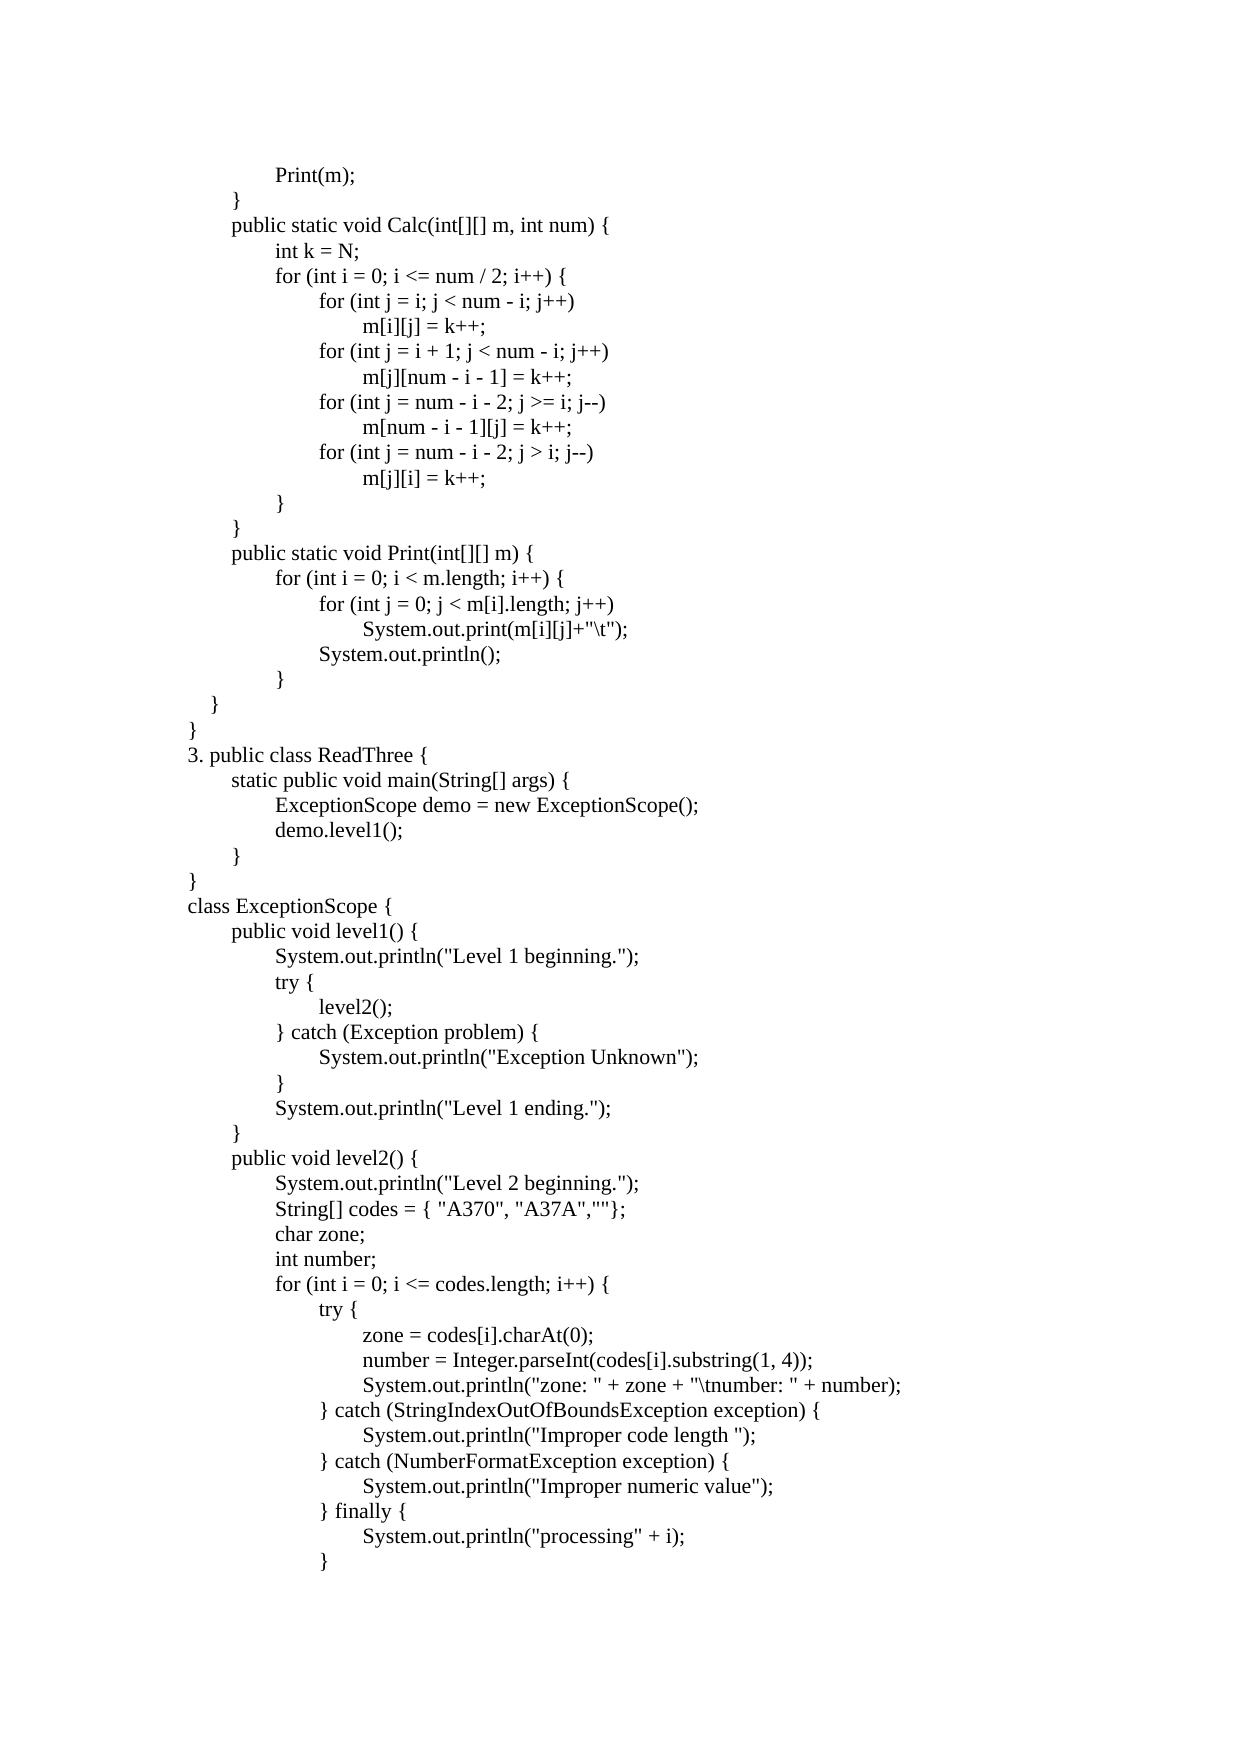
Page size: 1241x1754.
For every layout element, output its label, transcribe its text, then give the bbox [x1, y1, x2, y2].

text } [187, 843, 1053, 868]
text } [187, 868, 1053, 893]
text } [187, 666, 1053, 691]
text for (int i = 0; i <= codes.length; i++) { [187, 1271, 1053, 1296]
text System.out.println("Level 1 beginning."); [187, 943, 1053, 969]
text } [187, 490, 1053, 515]
text System.out.println("Improper numeric value"); [187, 1473, 1053, 1498]
text for (int j = num - i - 2; j > i; j--) [187, 439, 1053, 464]
text m[i][j] = k++; [187, 313, 1053, 338]
text for (int j = 0; j < m[i].length; j++) [187, 591, 1053, 616]
text Print(m); [187, 162, 1053, 187]
text try { [187, 1296, 1053, 1322]
text System.out.println("Exception Unknown"); [187, 1044, 1053, 1069]
text } [187, 691, 1053, 717]
text char zone; [187, 1221, 1053, 1246]
text public void level1() { [187, 918, 1053, 943]
text } [187, 1069, 1053, 1095]
text try { [187, 969, 1053, 994]
text } [187, 515, 1053, 540]
text public void level2() { [187, 1145, 1053, 1170]
text } catch (NumberFormatException exception) { [187, 1448, 1053, 1473]
text m[num - i - 1][j] = k++; [187, 414, 1053, 439]
text for (int i = 0; i <= num / 2; i++) { [187, 263, 1053, 288]
text for (int j = num - i - 2; j >= i; j--) [187, 389, 1053, 414]
text m[j][i] = k++; [187, 464, 1053, 490]
text String[] codes = { "A370", "A37A",""}; [187, 1196, 1053, 1221]
text static public void main(String[] args) { [187, 767, 1053, 792]
text } catch (Exception problem) { [187, 1019, 1053, 1044]
text } [187, 1548, 1053, 1574]
text int k = N; [187, 238, 1053, 263]
text public static void Print(int[][] m) { [187, 540, 1053, 565]
text System.out.println("Level 1 ending."); [187, 1095, 1053, 1120]
text } catch (StringIndexOutOfBoundsException exception) { [187, 1397, 1053, 1422]
text System.out.println("Improper code length "); [187, 1422, 1053, 1448]
text zone = codes[i].charAt(0); [187, 1322, 1053, 1347]
text System.out.println("Level 2 beginning."); [187, 1170, 1053, 1196]
text System.out.println("processing" + i); [187, 1523, 1053, 1548]
text ExceptionScope demo = new ExceptionScope(); [187, 792, 1053, 817]
text class ExceptionScope { [187, 893, 1053, 918]
text System.out.println("zone: " + zone + "\tnumber: " + number); [187, 1372, 1053, 1397]
text } [187, 187, 1053, 212]
text for (int j = i; j < num - i; j++) [187, 288, 1053, 313]
text int number; [187, 1246, 1053, 1271]
text number = Integer.parseInt(codes[i].substring(1, 4)); [187, 1347, 1053, 1372]
text } [187, 1120, 1053, 1145]
text level2(); [187, 994, 1053, 1019]
text for (int j = i + 1; j < num - i; j++) [187, 338, 1053, 364]
text } finally { [187, 1498, 1053, 1523]
text m[j][num - i - 1] = k++; [187, 364, 1053, 389]
text System.out.print(m[i][j]+"\t"); [187, 616, 1053, 641]
text demo.level1(); [187, 817, 1053, 843]
text for (int i = 0; i < m.length; i++) { [187, 565, 1053, 591]
text System.out.println(); [187, 641, 1053, 666]
text public static void Calc(int[][] m, int num) { [187, 212, 1053, 238]
text 3. public class ReadThree { [187, 742, 1053, 767]
text } [187, 717, 1053, 742]
